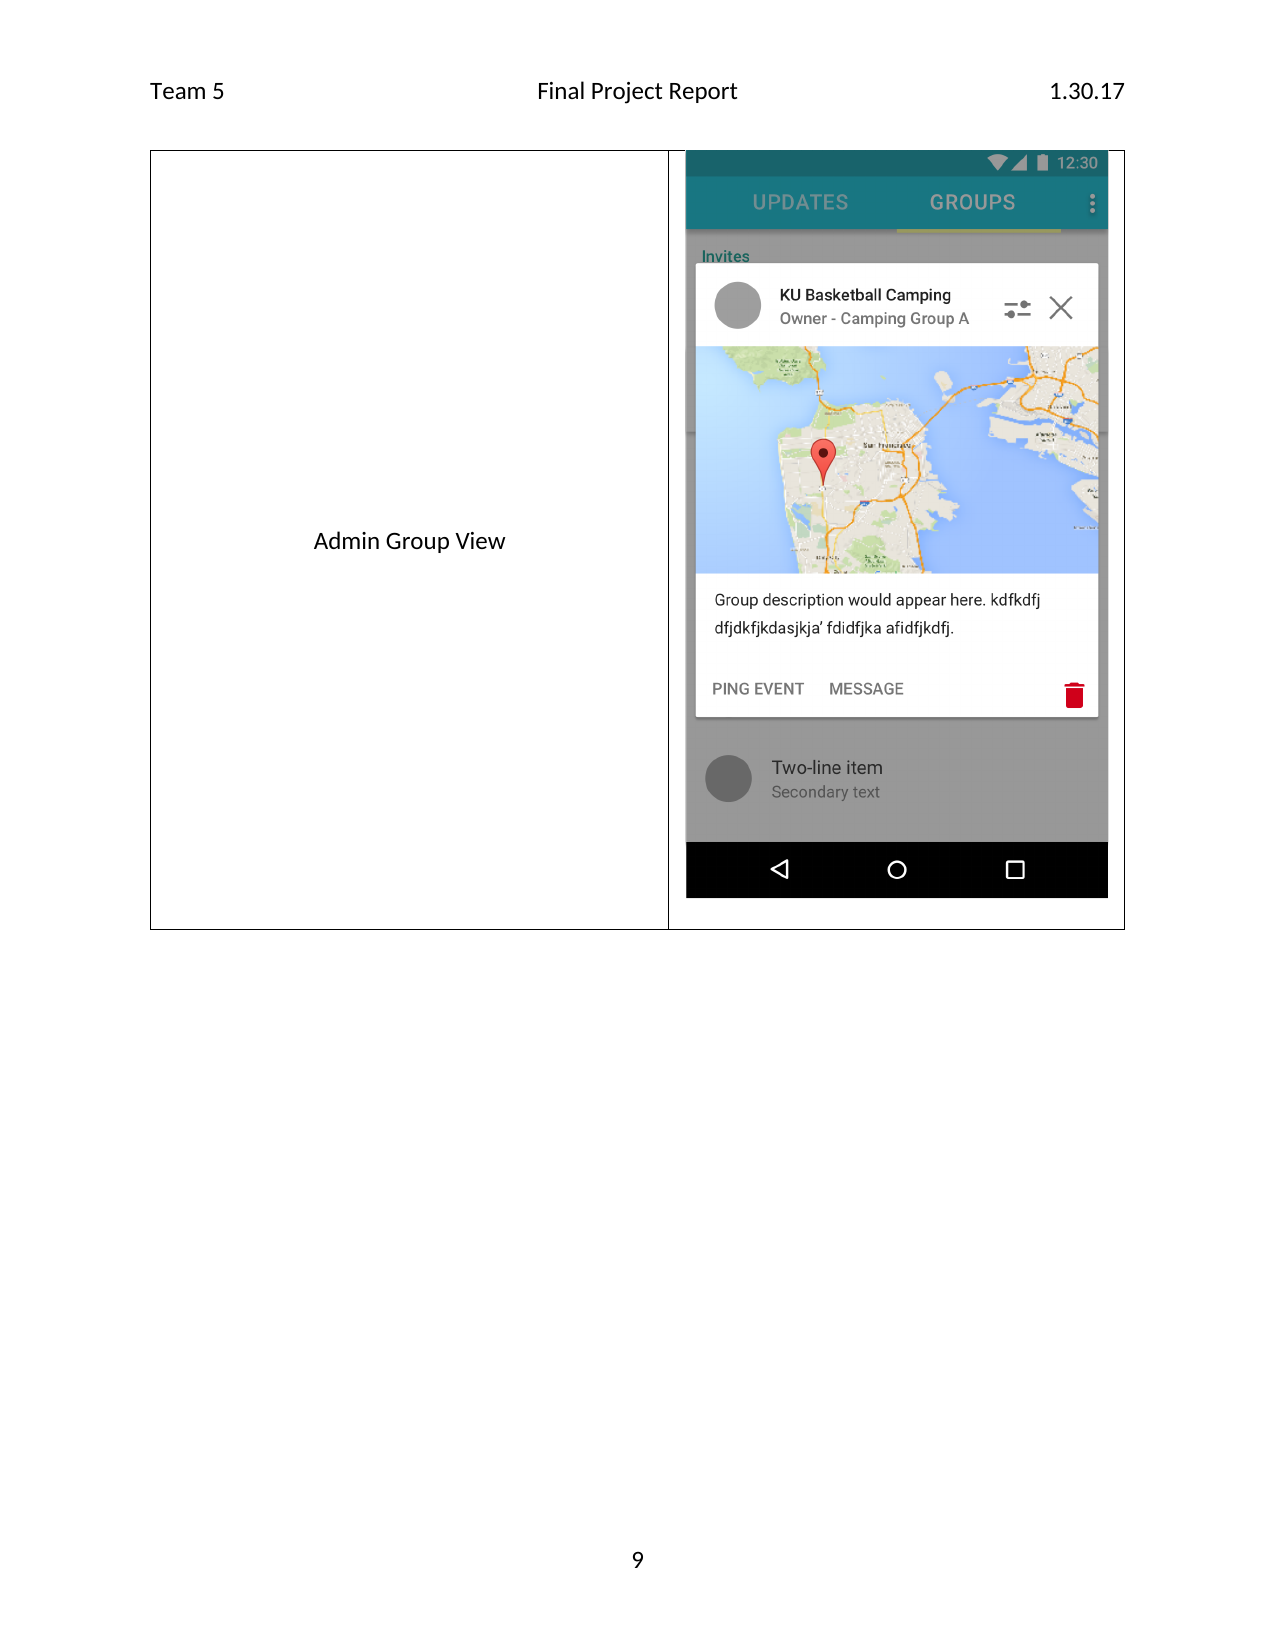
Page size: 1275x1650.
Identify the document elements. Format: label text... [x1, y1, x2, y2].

table_cell [669, 151, 1124, 929]
picture [685, 150, 1109, 899]
table_cell Admin Group View [151, 151, 668, 929]
